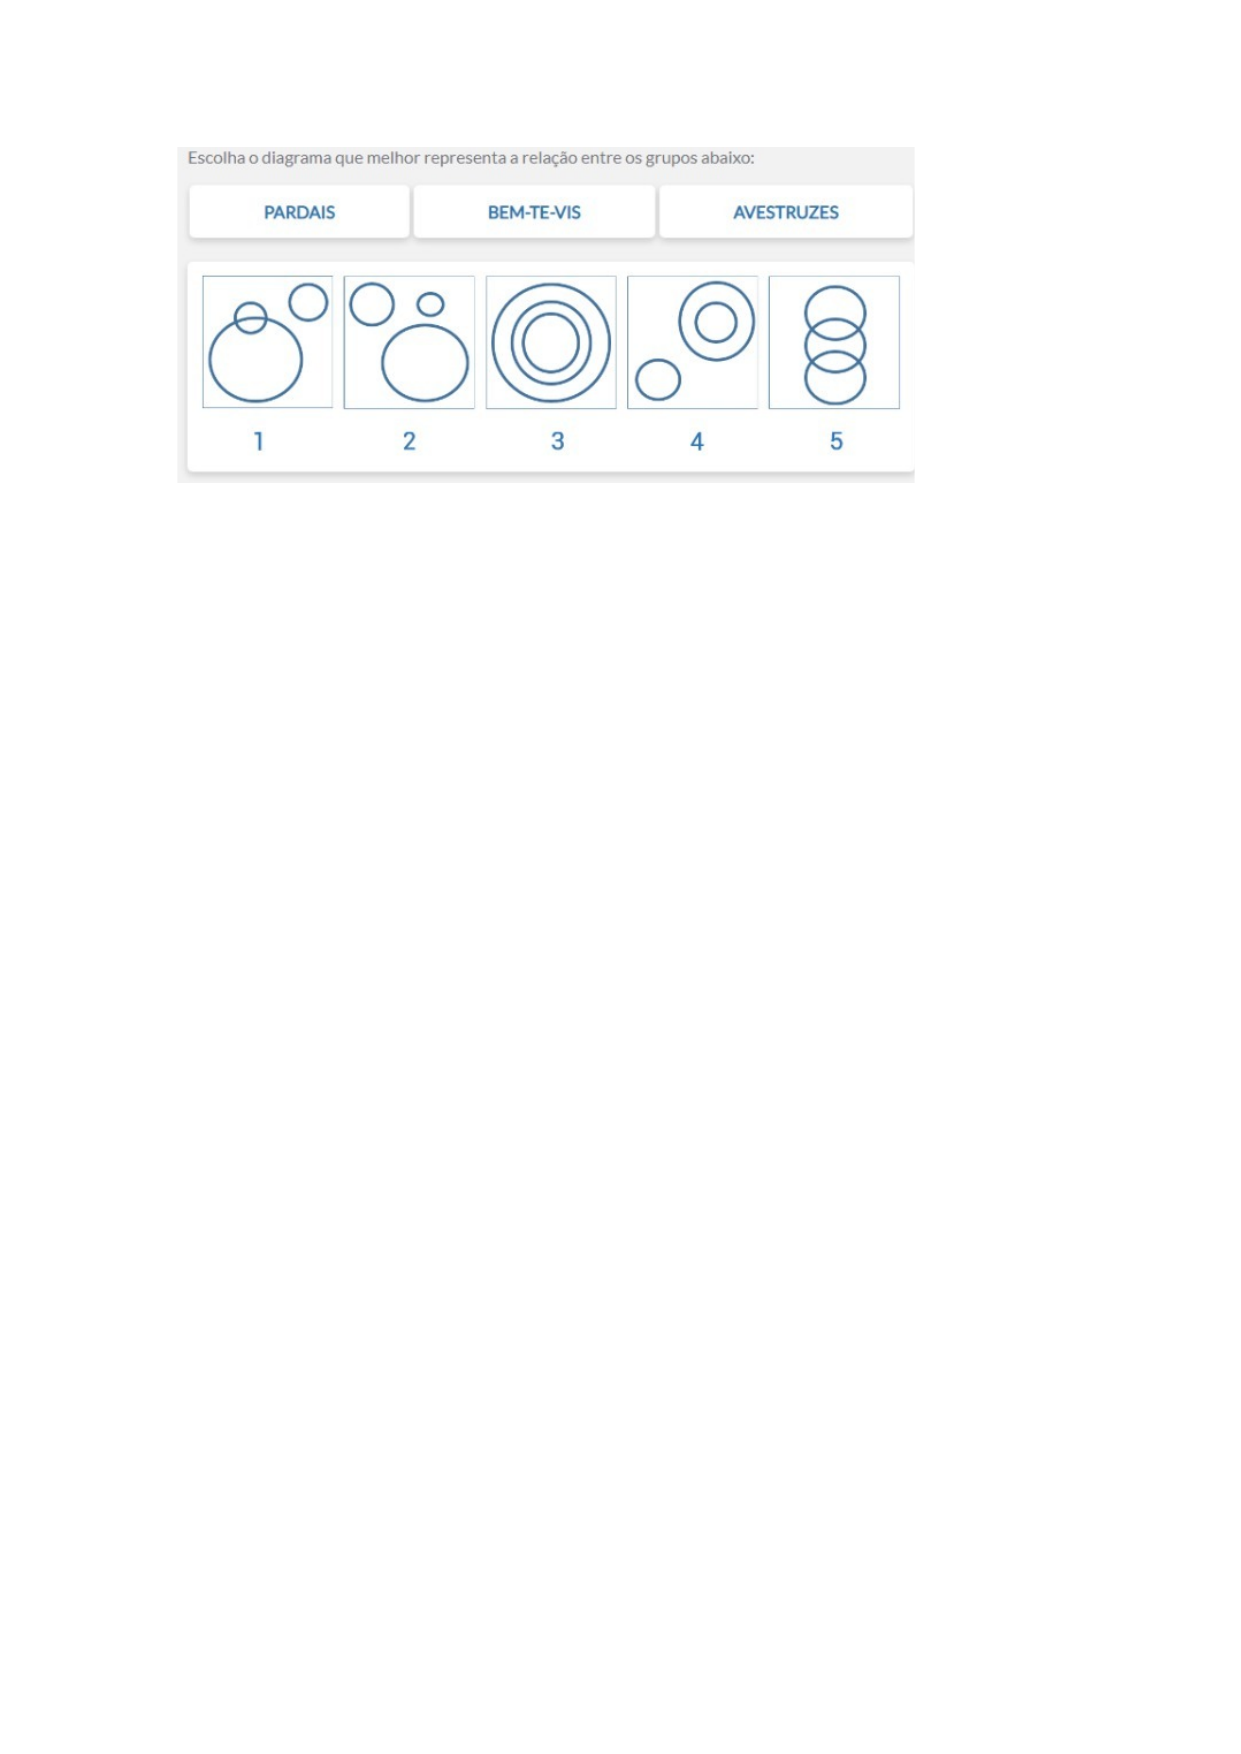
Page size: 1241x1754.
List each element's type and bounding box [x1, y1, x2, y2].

picture [177, 147, 915, 483]
